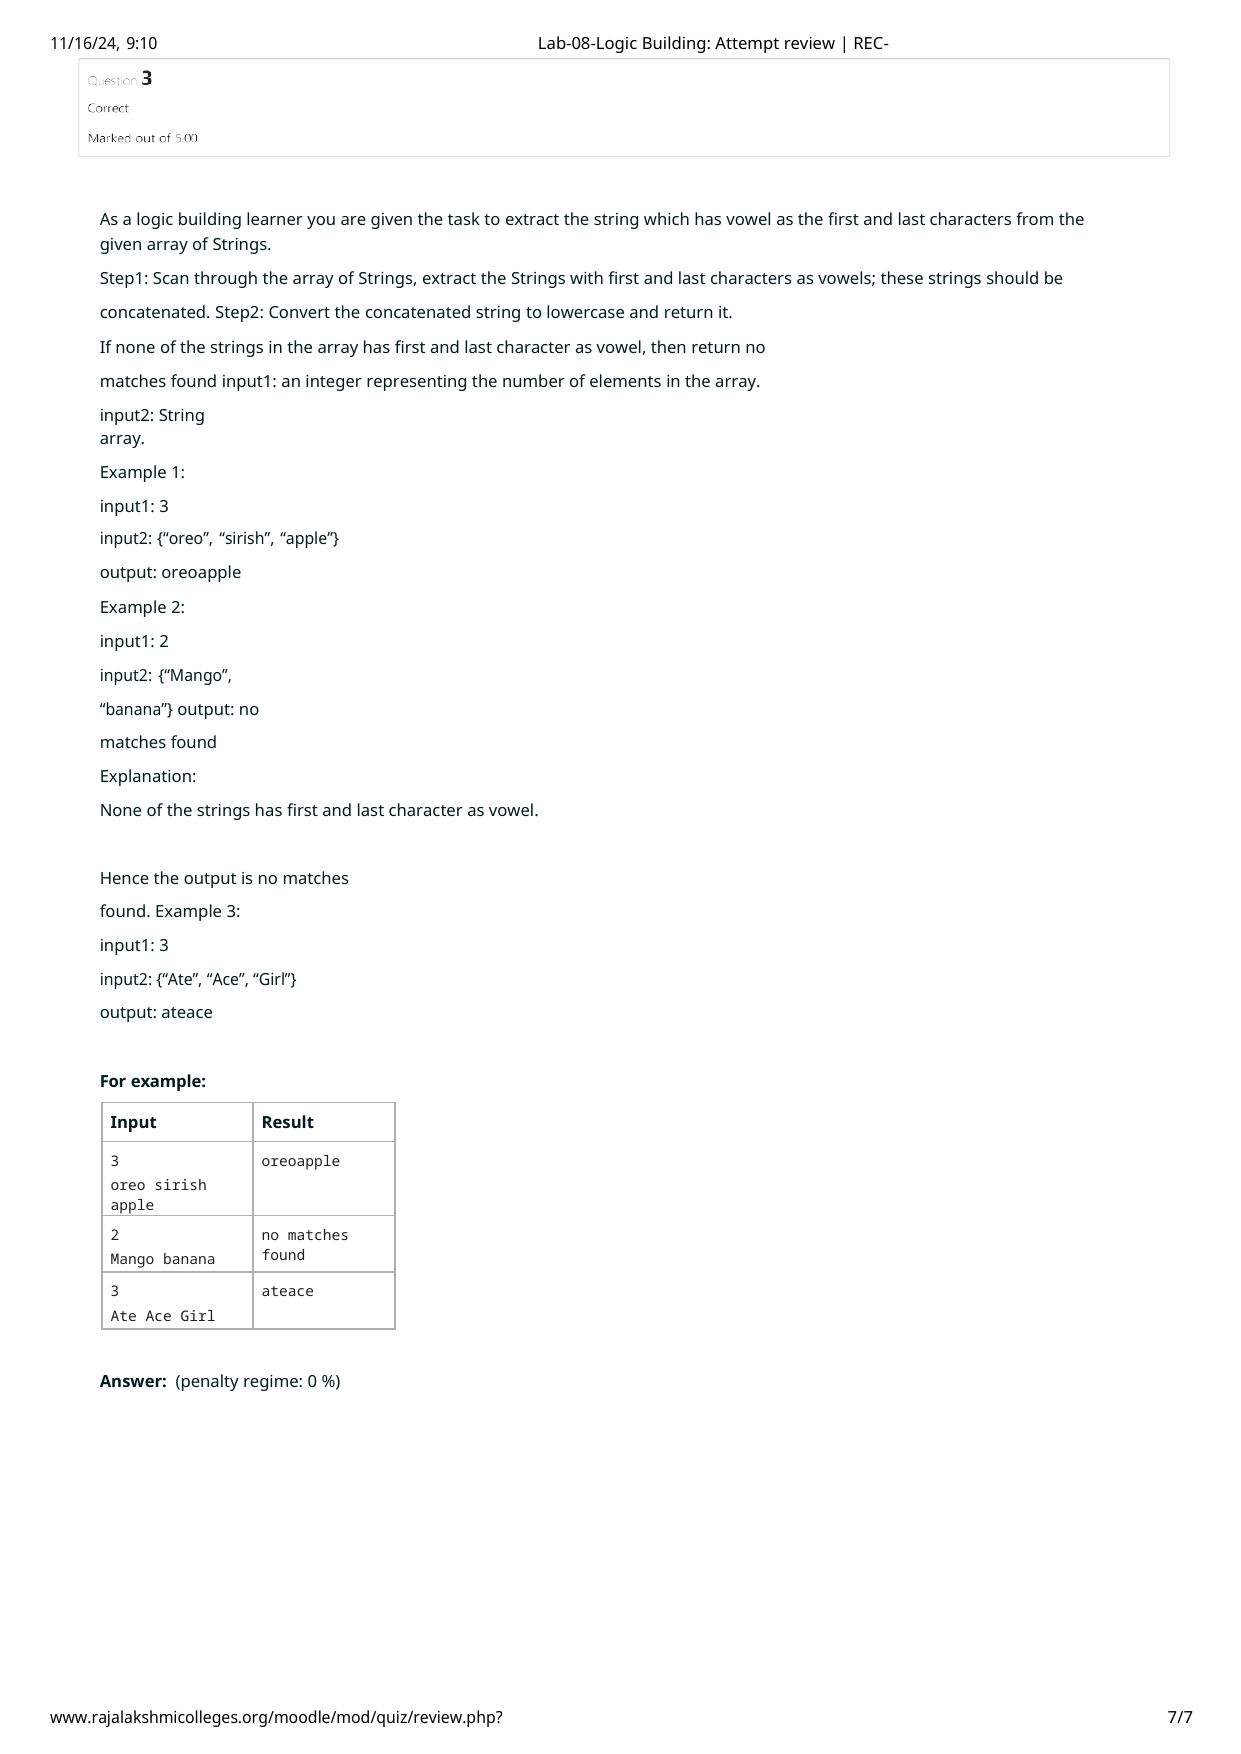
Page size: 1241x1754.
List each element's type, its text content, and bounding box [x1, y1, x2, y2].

text input2: {“oreo”, “sirish”, “apple”} output: oreoapple [99, 526, 352, 583]
text Example 1: [99, 460, 242, 483]
text input2: String array. [99, 404, 242, 449]
table_header Input [103, 1103, 252, 1141]
text Example 2: [99, 596, 1178, 618]
text Step1: Scan through the array of Strings, extract the Strings with first and last characters as vowels; these strings should be concatenated. Step2: Convert the concatenated string to lowercase and return it. [99, 267, 1123, 324]
text None of the strings has first and last character as vowel. [99, 798, 1178, 821]
text Hence the output is no matches found. Example 3: [99, 867, 383, 923]
table_header Result [254, 1103, 394, 1141]
table_cell no matches found [254, 1216, 394, 1271]
text input1: 3 [99, 494, 1178, 517]
text As a logic building learner you are given the task to extract the string which has vowel as the first and last characters from the given array of Strings. [99, 207, 1123, 256]
table_cell oreoapple [254, 1142, 394, 1215]
picture [78, 58, 1170, 157]
text Answer: (penalty regime: 0 %) [99, 1369, 1178, 1392]
text input1: 2 [99, 629, 1178, 652]
table_cell 3 oreo sirish apple [103, 1142, 252, 1215]
subtitle For example: [99, 1069, 1178, 1092]
table_cell 3 Ate Ace Girl [103, 1273, 252, 1328]
text input2: {“Ate”, “Ace”, “Girl”} output: ateace [99, 967, 305, 1023]
table_cell ateace [254, 1273, 394, 1328]
text input1: 3 [99, 934, 1178, 956]
table_cell 2 Mango banana [103, 1216, 252, 1271]
text If none of the strings in the array has first and last character as vowel, then return no matches found input1: an integer representing the number of elements in the array. [99, 335, 831, 392]
text input2: {“Mango”, “banana”} output: no matches found Explanation: [99, 664, 305, 787]
